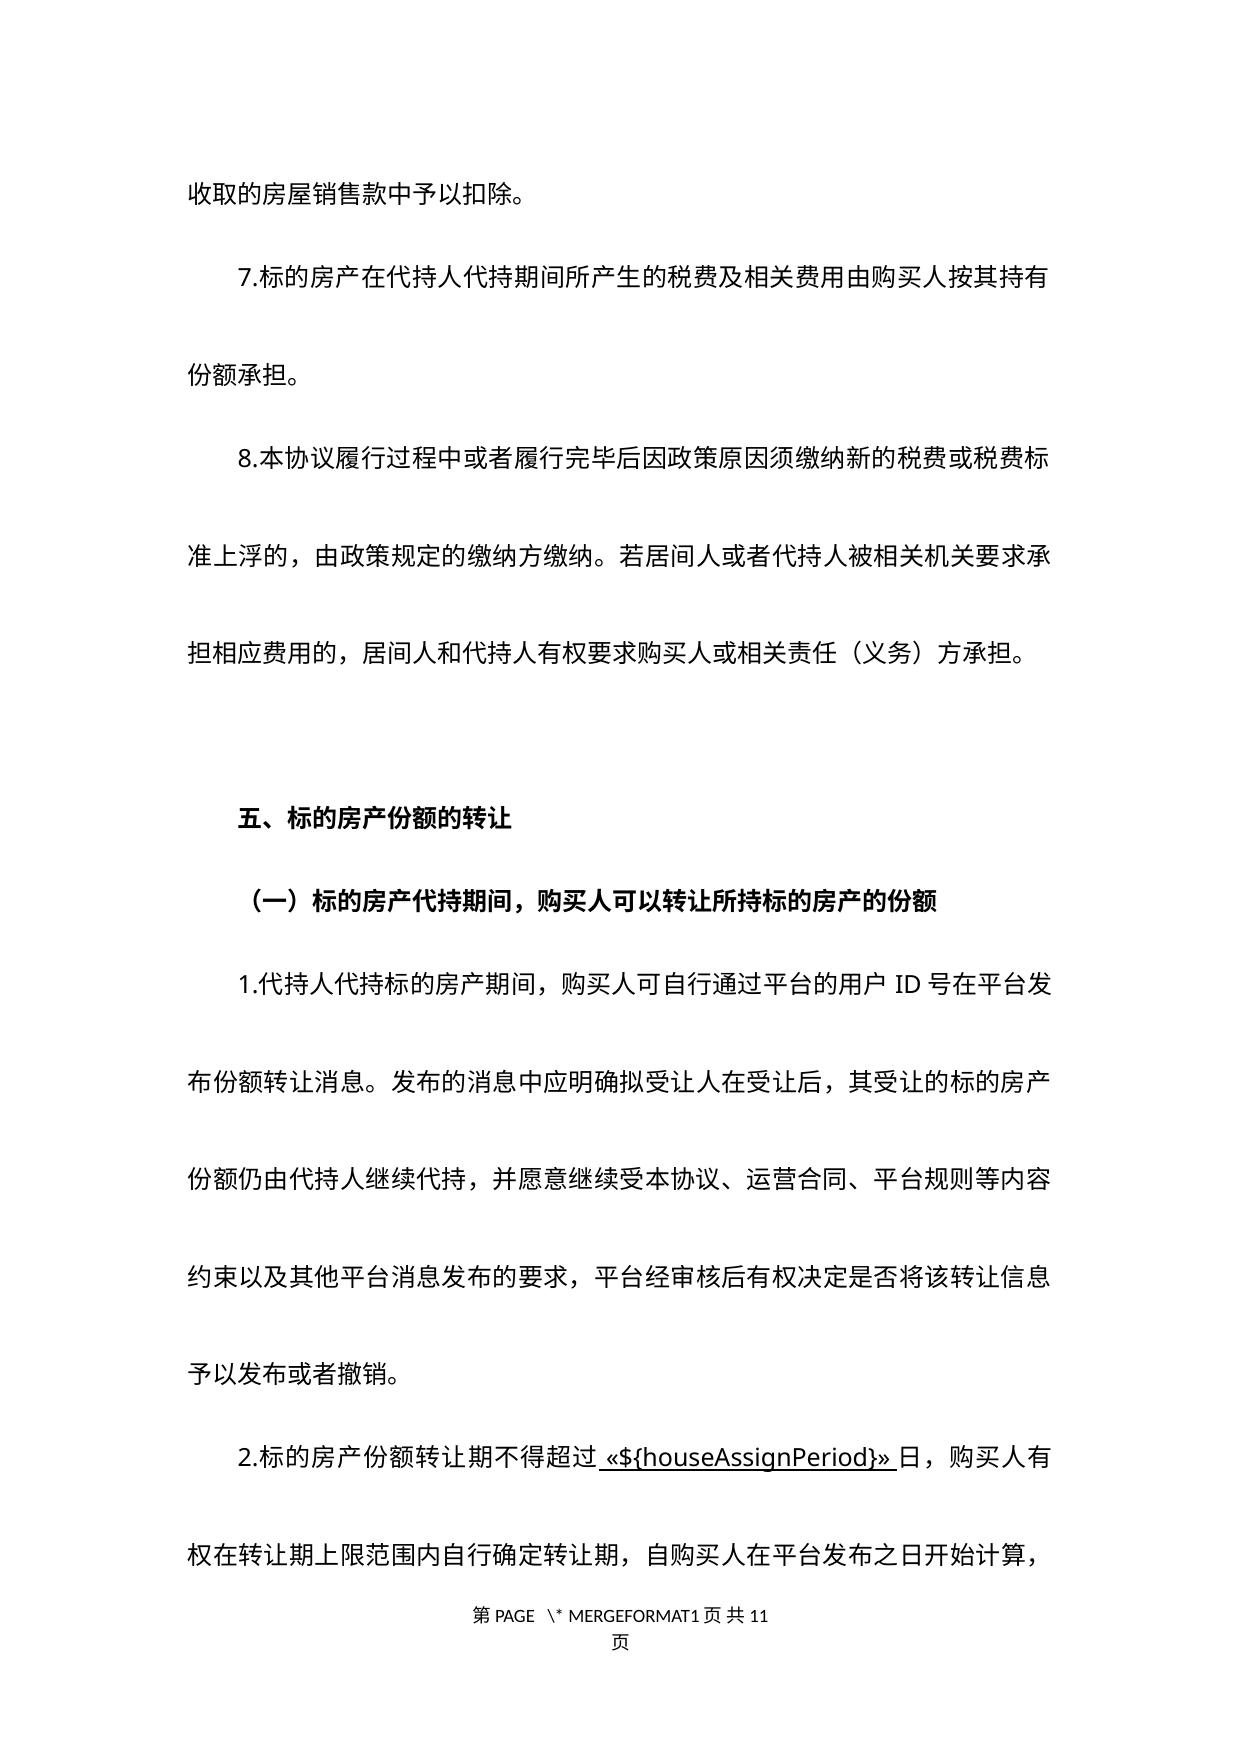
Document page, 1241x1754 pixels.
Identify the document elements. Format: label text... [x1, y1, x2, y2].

text 五、标的房产份额的转让 [187, 784, 1053, 849]
text 8.本协议履行过程中或者履行完毕后因政策原因须缴纳新的税费或税费标准上浮的，由政策规定的缴纳方缴纳。若居间人或者代持人被相关机关要求承担相应费用的，居间人和代持人有权要求购买人或相关责任（义务）方承担。 [187, 424, 1053, 684]
text （一）标的房产代持期间，购买人可以转让所持标的房产的份额 [187, 867, 1053, 932]
text 7.标的房产在代持人代持期间所产生的税费及相关费用由购买人按其持有份额承担。 [187, 243, 1053, 406]
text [187, 1423, 1053, 1586]
text 1.代持人代持标的房产期间，购买人可自行通过平台的用户ID号在平台发布份额转让消息。发布的消息中应明确拟受让人在受让后，其受让的标的房产份额仍由代持人继续代持，并愿意继续受本协议、运营合同、平台规则等内容约束以及其他平台消息发布的要求，平台经审核后有权决定是否将该转让信息予以发布或者撤销。 [187, 950, 1053, 1405]
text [187, 160, 1053, 225]
